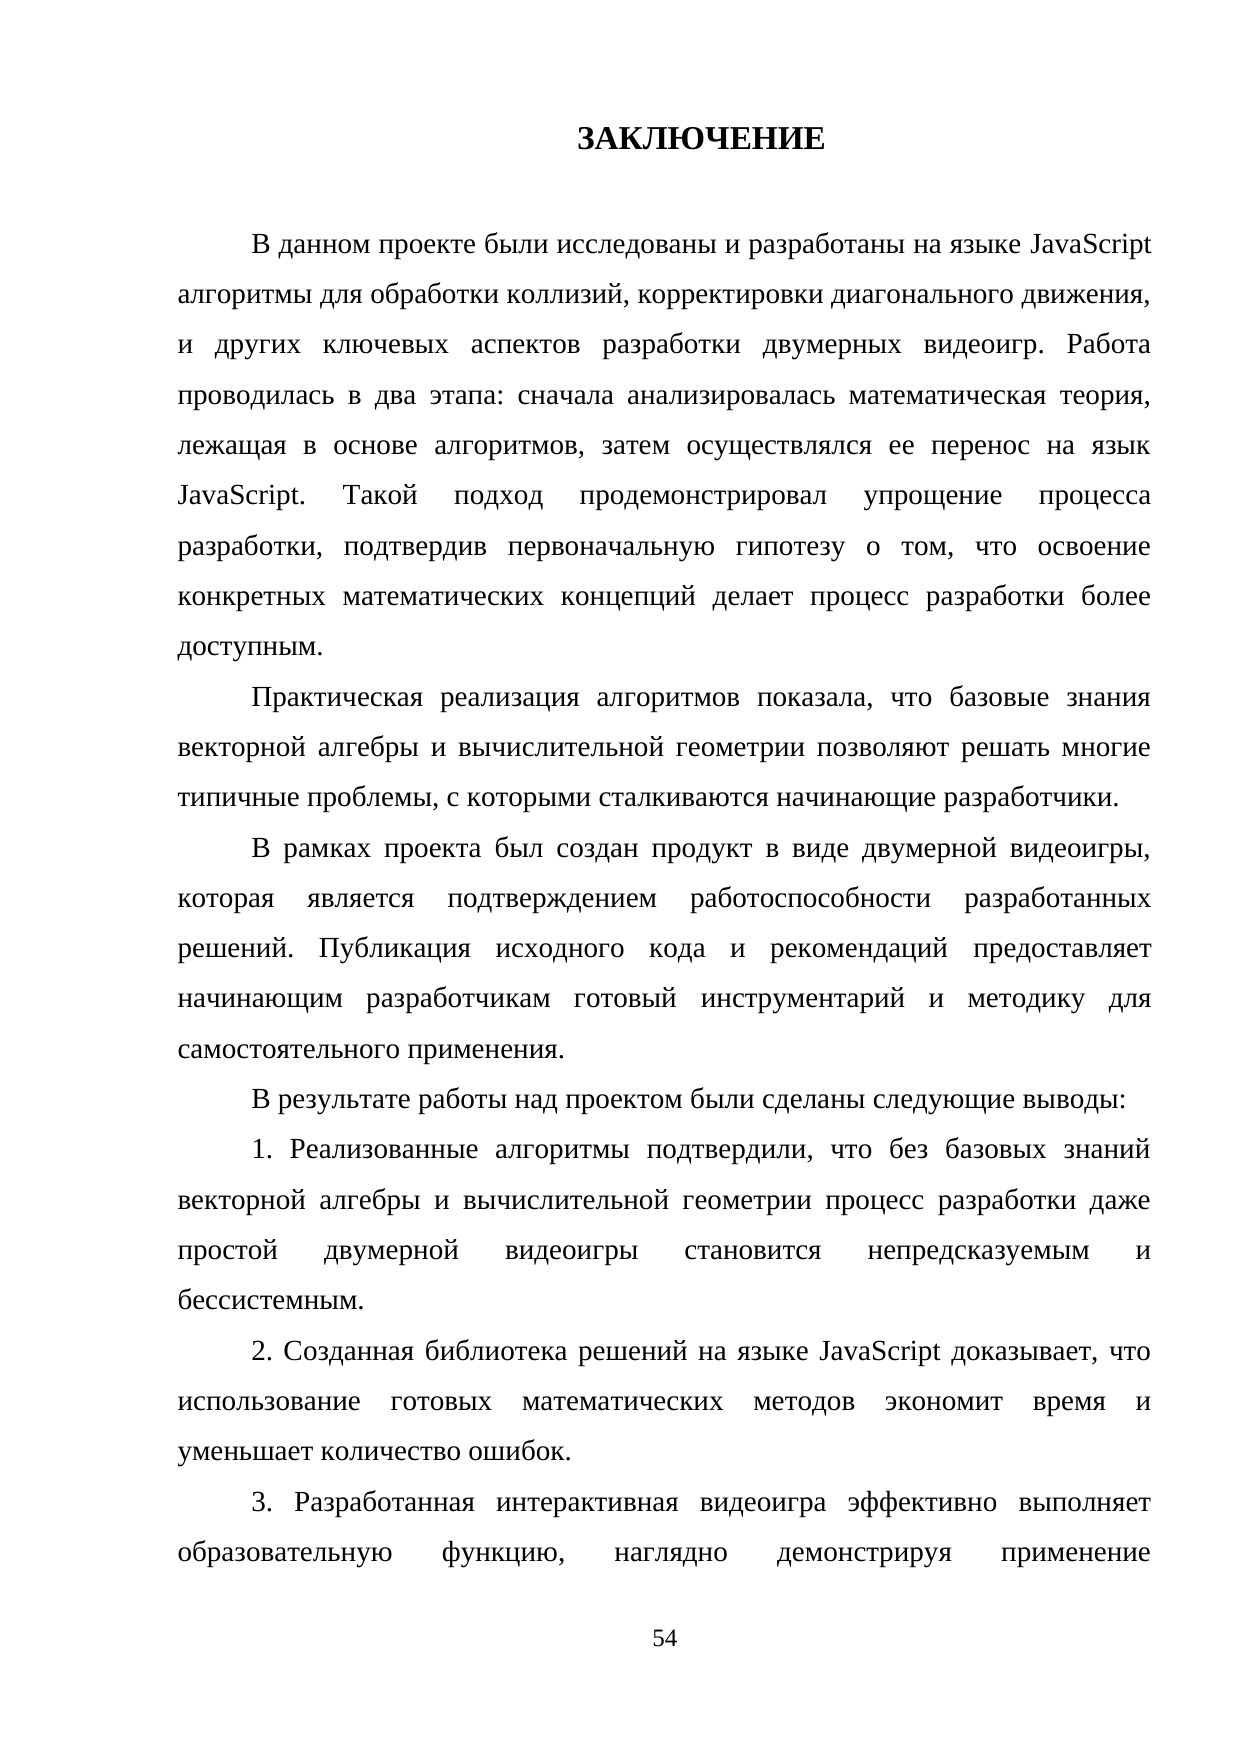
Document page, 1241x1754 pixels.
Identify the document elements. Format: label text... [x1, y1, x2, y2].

text 2. Созданная библиотека решений на языке JavaScript доказывает, что использование готовых математических методов экономит время и уменьшает количество ошибок. [177, 1333, 1152, 1467]
text ЗАКЛЮЧЕНИЕ [177, 118, 1152, 156]
text Практическая реализация алгоритмов показала, что базовые знания векторной алгебры и вычислительной геометрии позволяют решать многие типичные проблемы, с которыми сталкиваются начинающие разработчики. [177, 679, 1152, 813]
text В данном проекте были исследованы и разработаны на языке JavaScript алгоритмы для обработки коллизий, корректировки диагонального движения, и других ключевых аспектов разработки двумерных видеоигр. Работа проводилась в два этапа: сначала анализировалась математическая теория, лежащая в основе алгоритмов, затем осуществлялся ее перенос на язык JavaScript. Такой подход продемонстрировал упрощение процесса разработки, подтвердив первоначальную гипотезу о том, что освоение конкретных математических концепций делает процесс разработки более доступным. [177, 226, 1152, 662]
text В результате работы над проектом были сделаны следующие выводы: [177, 1081, 1152, 1115]
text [177, 1484, 1152, 1568]
text 1. Реализованные алгоритмы подтвердили, что без базовых знаний векторной алгебры и вычислительной геометрии процесс разработки даже простой двумерной видеоигры становится непредсказуемым и бессистемным. [177, 1132, 1152, 1316]
text В рамках проекта был создан продукт в виде двумерной видеоигры, которая является подтверждением работоспособности разработанных решений. Публикация исходного кода и рекомендаций предоставляет начинающим разработчикам готовый инструментарий и методику для самостоятельного применения. [177, 830, 1152, 1064]
